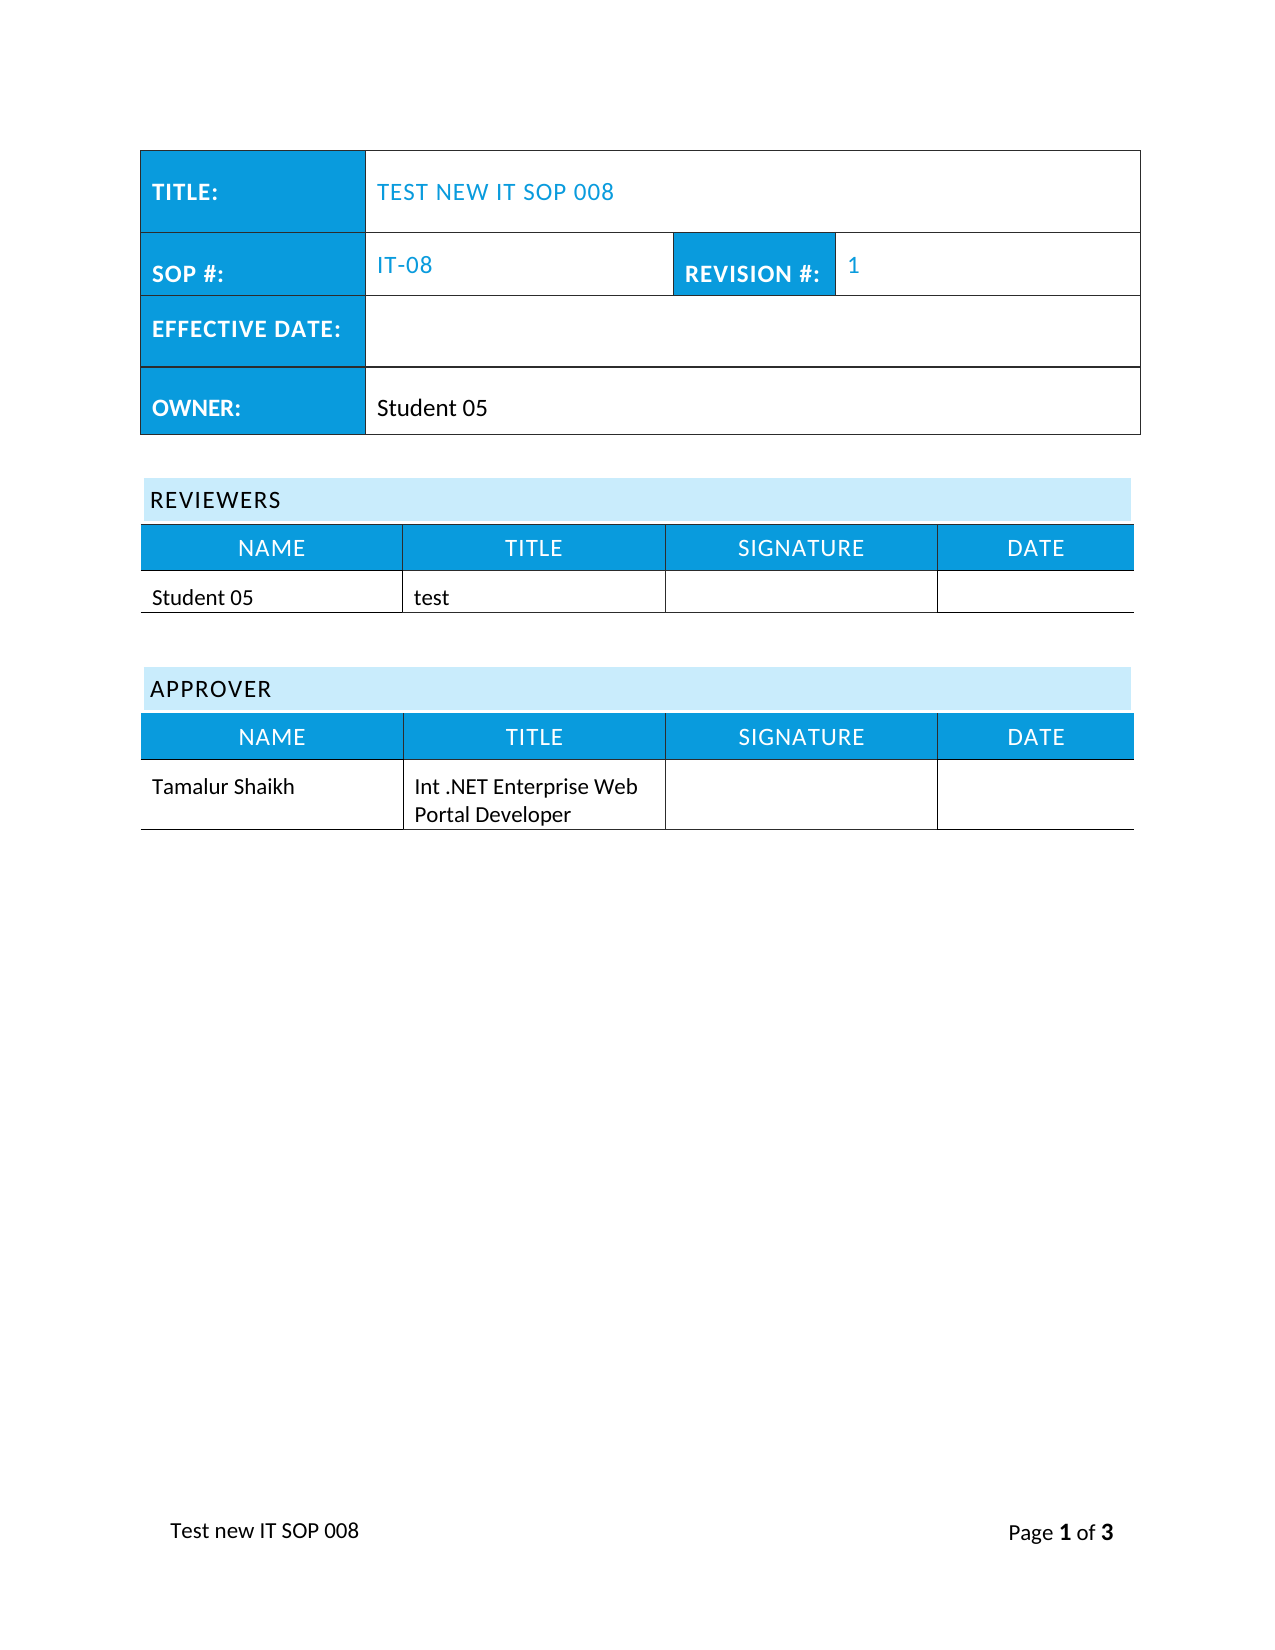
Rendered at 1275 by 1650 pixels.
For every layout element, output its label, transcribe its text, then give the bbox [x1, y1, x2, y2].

table_cell 1 [836, 233, 1140, 295]
table_cell EFFECTIVE DATE: [141, 296, 365, 366]
table_cell OWNER: [141, 368, 365, 434]
table_cell Student 05 [141, 571, 402, 612]
table_header Name [141, 525, 402, 570]
table_header tITLE [403, 525, 665, 570]
table_header tITLE [404, 713, 665, 759]
table_cell test [403, 571, 665, 612]
table_header sIGNATURE [666, 713, 937, 759]
table_header Name [141, 713, 403, 759]
table_cell Student 05 [366, 368, 1140, 434]
table_cell [938, 760, 1134, 828]
table_header TITLE: [141, 151, 365, 232]
table_cell [938, 571, 1134, 612]
table_cell [666, 571, 937, 612]
table_header dATE [938, 525, 1134, 570]
table_cell IT-08 [366, 233, 673, 295]
table_cell [366, 296, 1140, 366]
table_cell sop #: [141, 233, 365, 295]
table_header sIGNATURE [666, 525, 937, 570]
table_cell Tamalur Shaikh [141, 760, 403, 828]
table_cell Int .NET Enterprise Web Portal Developer [404, 760, 665, 828]
subtitle REVIEWERS [150, 484, 1125, 515]
table_header dATE [938, 713, 1134, 759]
table_cell revision #: [674, 233, 835, 295]
table_cell [666, 760, 937, 828]
table_header Test new IT SOP 008 [366, 151, 1140, 232]
subtitle APPROVER [150, 673, 1125, 704]
